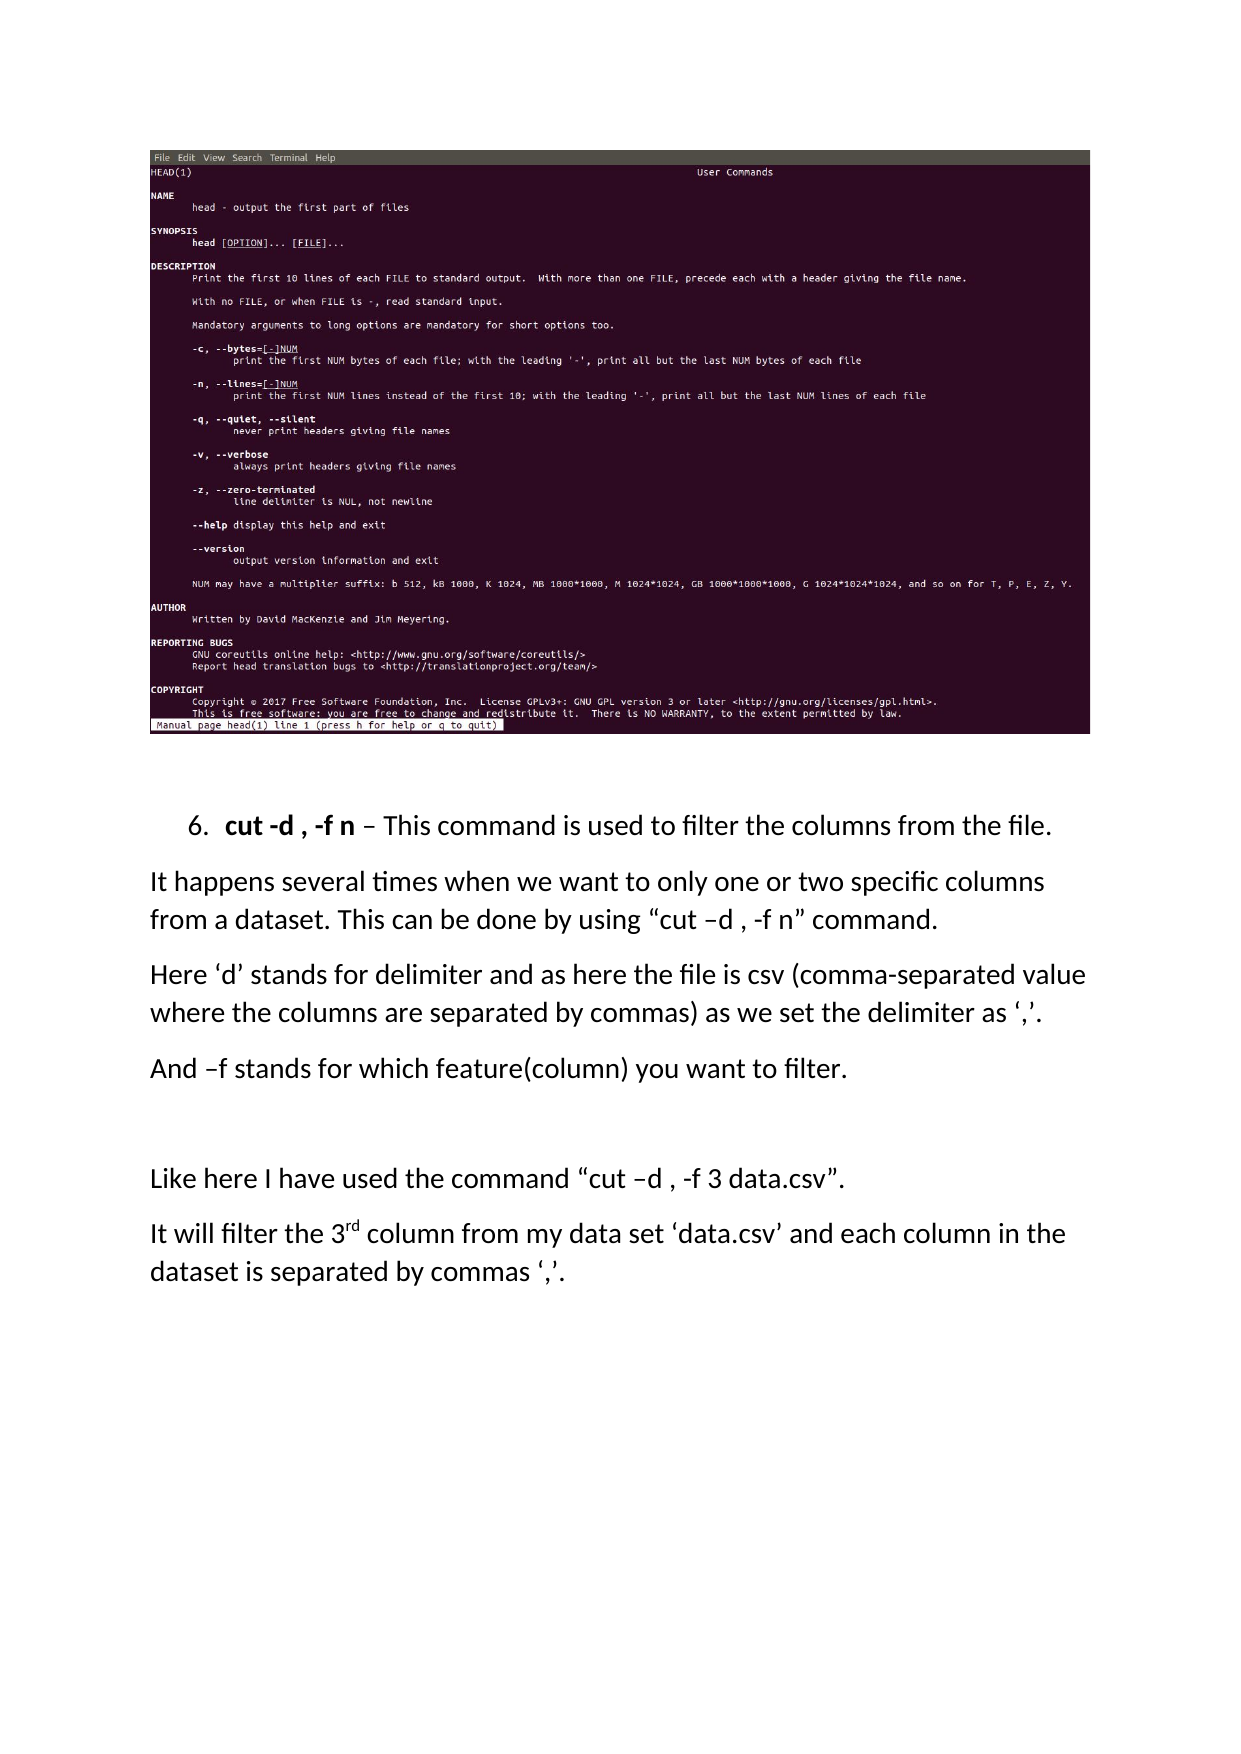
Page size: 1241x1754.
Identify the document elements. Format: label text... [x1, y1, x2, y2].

text It will filter the 3rd column from my data set ‘data.csv’ and each column in the dataset is separated by commas ‘,’. [150, 1215, 1090, 1289]
text It happens several times when we want to only one or two specific columns from a dataset. This can be done by using “cut –d , -f n” command. [150, 863, 1090, 937]
text Here ‘d’ stands for delimiter and as here the file is csv (comma-separated value where the columns are separated by commas) as we set the delimiter as ‘,’. [150, 956, 1090, 1030]
text Like here I have used the command “cut –d , -f 3 data.csv”. [150, 1160, 1090, 1196]
picture [150, 150, 1091, 734]
list cut -d , -f n – This command is used to filter the columns from the file. [187, 807, 1090, 843]
text And –f stands for which feature(column) you want to filter. [150, 1050, 1090, 1085]
